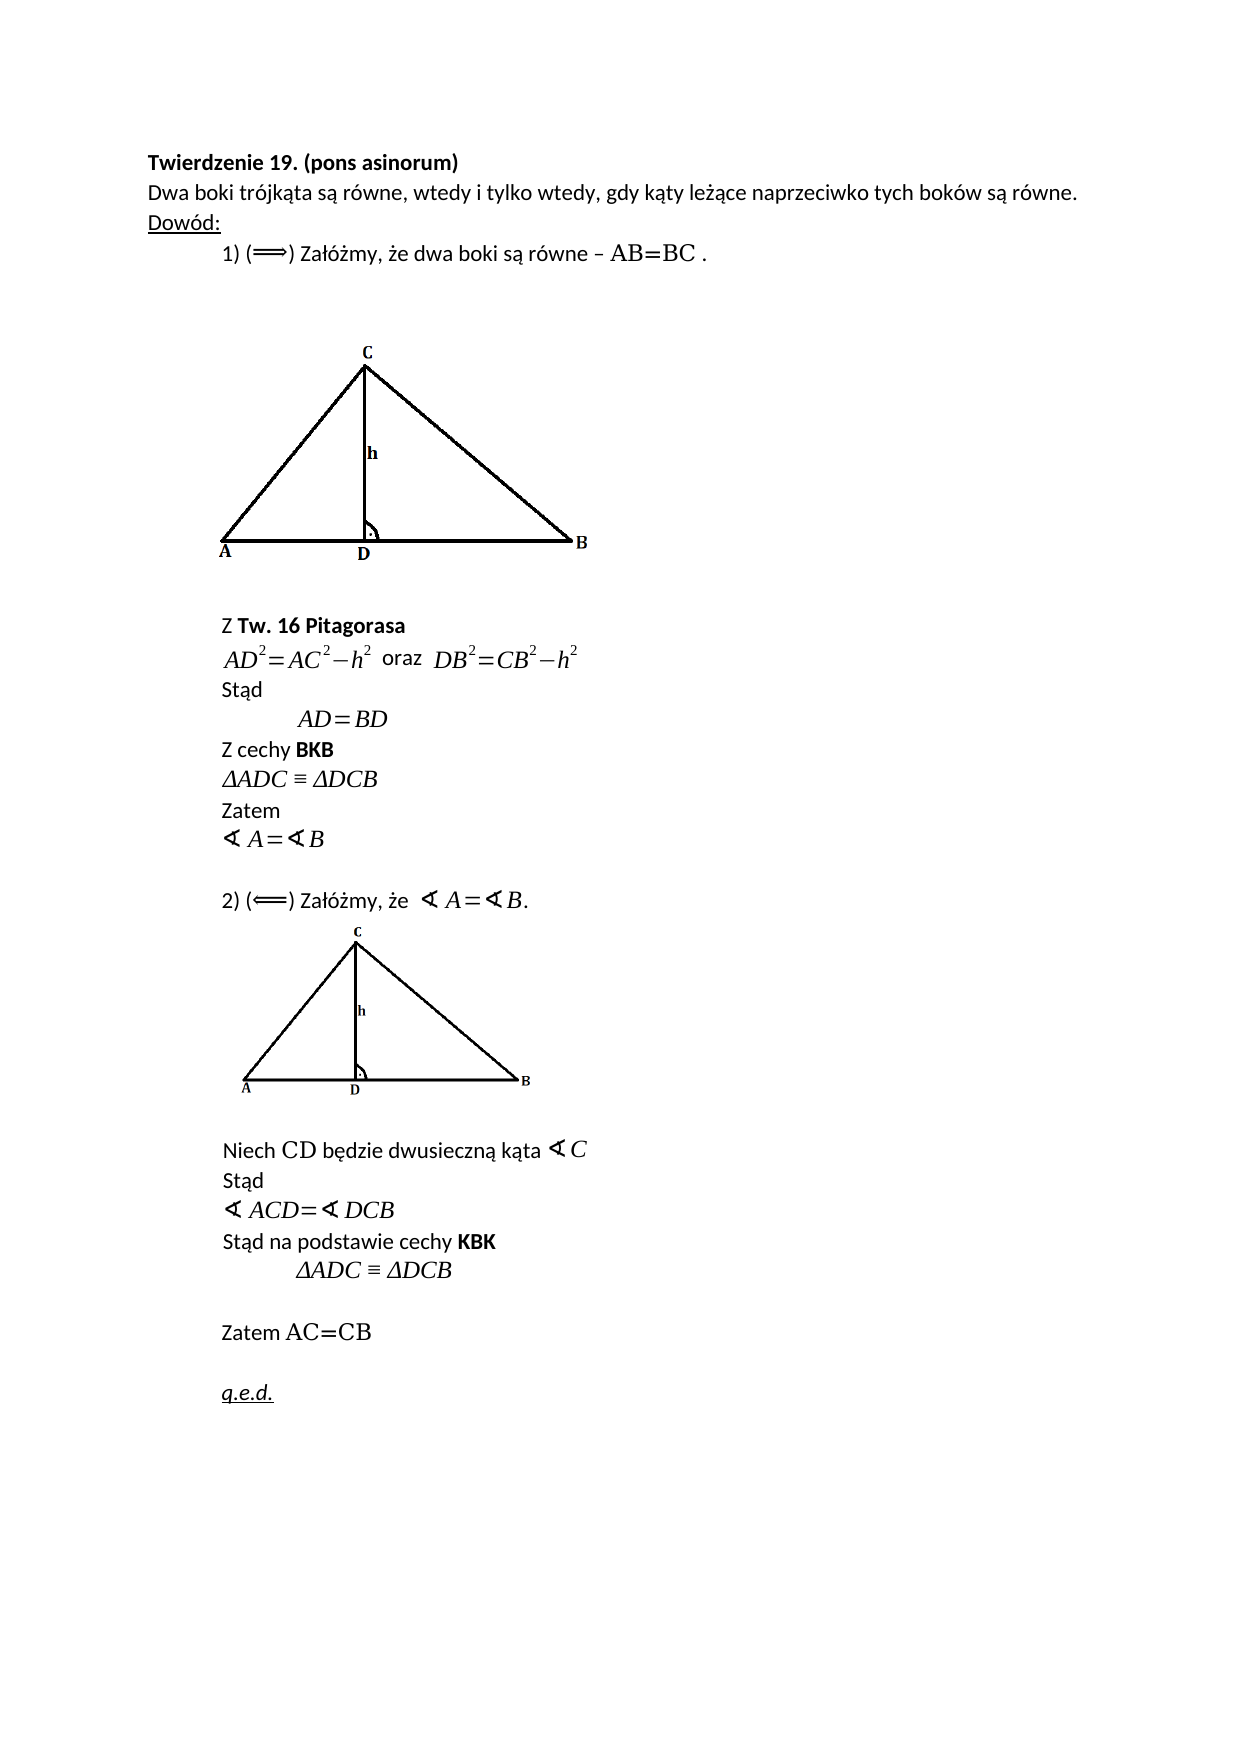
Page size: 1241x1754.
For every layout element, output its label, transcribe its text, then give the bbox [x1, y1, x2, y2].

text Zatem AC=CB [148, 1317, 1093, 1346]
text 1) () Załóżmy, że dwa boki są równe – AB=BC . [148, 238, 1093, 267]
text Niech CD będzie dwusieczną kąta [223, 1136, 1093, 1164]
text q.e.d. [148, 1378, 1093, 1406]
picture [185, 916, 559, 1134]
text oraz [148, 642, 1093, 673]
text Dowód: [148, 208, 1093, 236]
text Z Tw. 16 Pitagorasa [148, 611, 1093, 639]
text Twierdzenie 19. (pons asinorum) [148, 148, 1093, 176]
picture [147, 332, 624, 610]
text 2) () Załóżmy, że . [148, 886, 1093, 914]
text Dwa boki trójkąta są równe, wtedy i tylko wtedy, gdy kąty leżące naprzeciwko tych boków są równe. [148, 178, 1093, 206]
text Zatem [148, 796, 1093, 824]
text Z cechy BKB [148, 735, 1093, 763]
text Stąd [223, 1166, 1093, 1194]
text Stąd na podstawie cechy KBK [223, 1227, 1093, 1255]
text Stąd [148, 675, 1093, 703]
